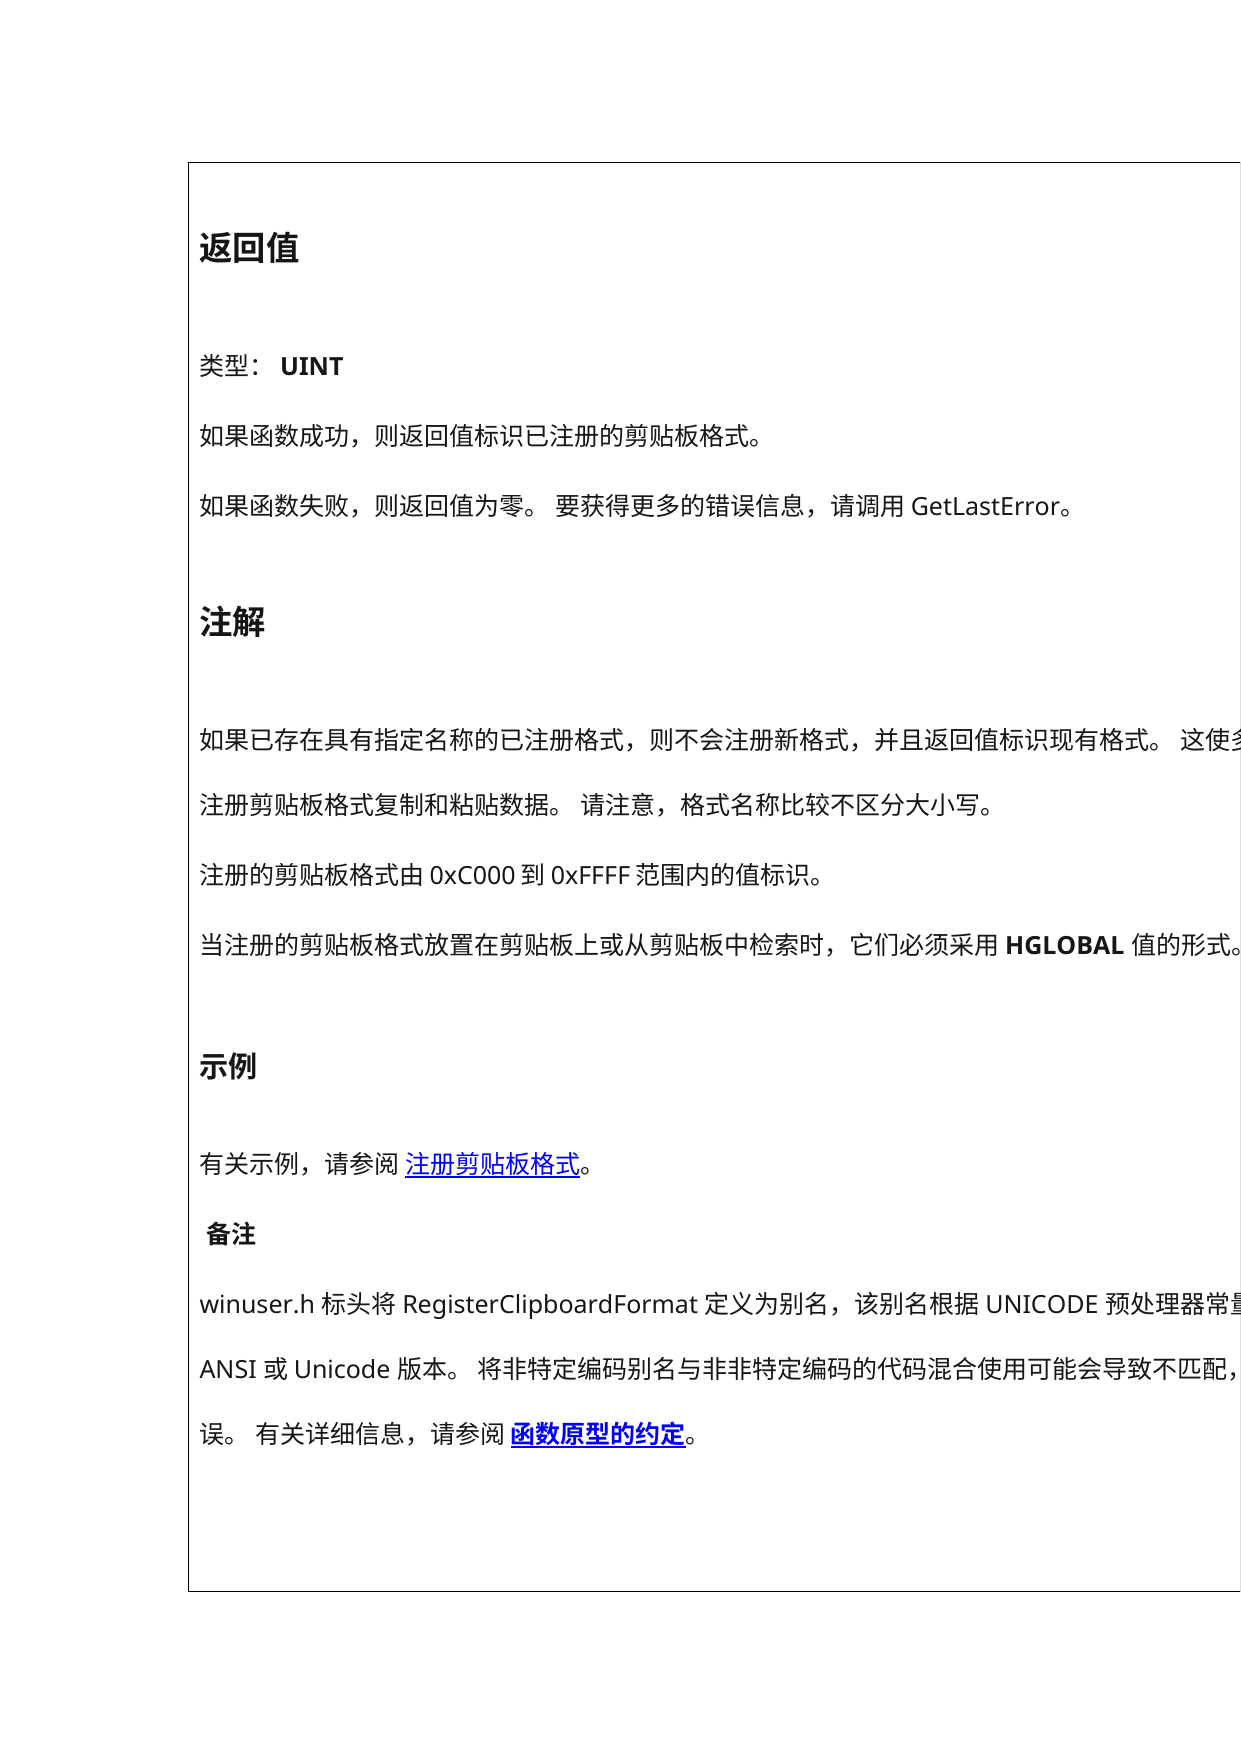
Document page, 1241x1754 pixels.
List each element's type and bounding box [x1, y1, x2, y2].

table_header [189, 163, 1240, 1591]
